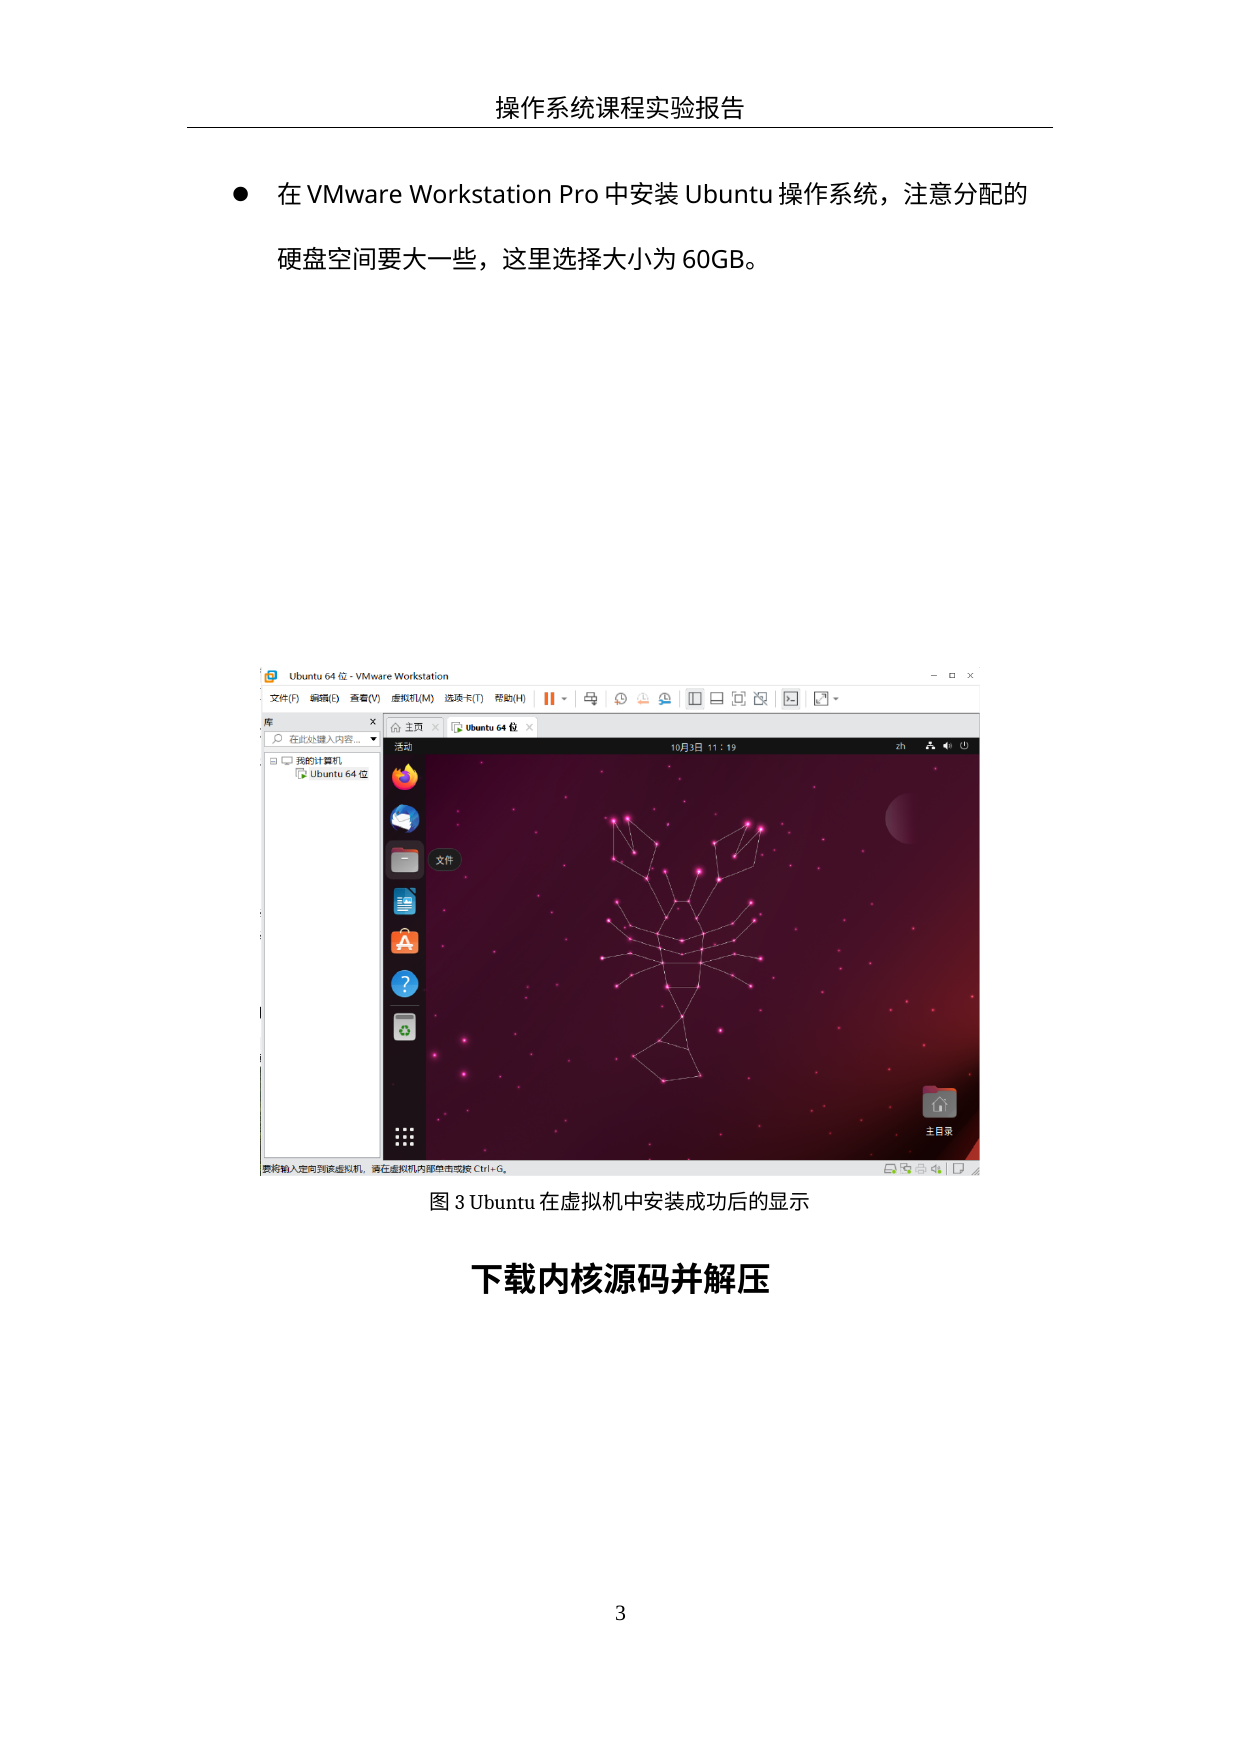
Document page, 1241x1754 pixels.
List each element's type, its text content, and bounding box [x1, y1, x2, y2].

list 在VMware Workstation Pro中安装Ubuntu操作系统，注意分配的硬盘空间要大一些，这里选择大小为60GB。 [231, 160, 1053, 290]
picture [260, 667, 980, 1176]
